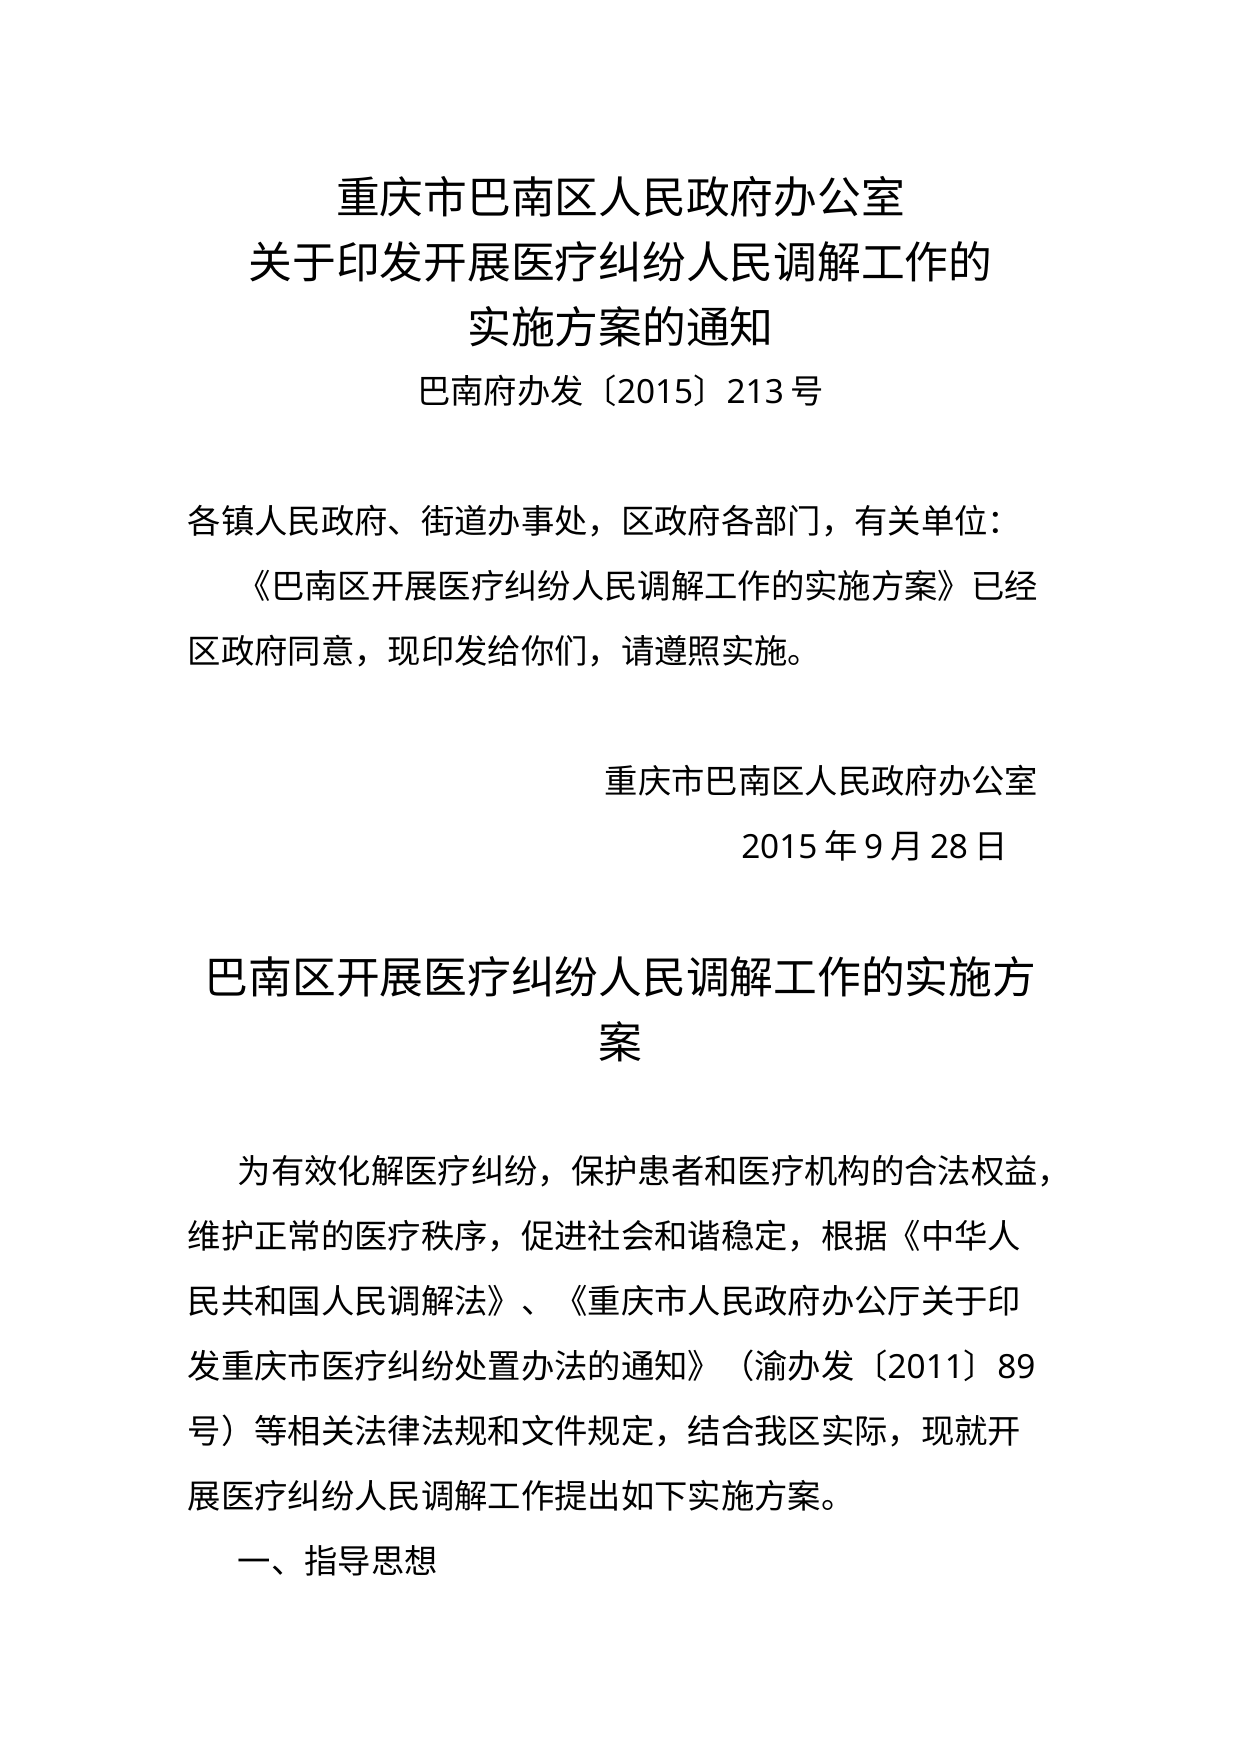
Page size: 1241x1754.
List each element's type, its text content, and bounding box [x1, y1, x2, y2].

text 关于印发开展医疗纠纷人民调解工作的 [187, 227, 1053, 292]
text 巴南区开展医疗纠纷人民调解工作的实施方案 [187, 942, 1053, 1072]
text 实施方案的通知 [187, 292, 1053, 357]
text 重庆市巴南区人民政府办公室 [187, 162, 1053, 227]
text 为有效化解医疗纠纷，保护患者和医疗机构的合法权益，维护正常的医疗秩序，促进社会和谐稳定，根据《中华人民共和国人民调解法》、《重庆市人民政府办公厅关于印发重庆市医疗纠纷处置办法的通知》（渝办发〔2011〕89号）等相关法律法规和文件规定，结合我区实际，现就开展医疗纠纷人民调解工作提出如下实施方案。 [187, 1137, 1053, 1527]
text 重庆市巴南区人民政府办公室 [187, 747, 1053, 812]
text 2015年9月28日 [187, 812, 1053, 877]
text 一、指导思想 [187, 1527, 1053, 1592]
text 《巴南区开展医疗纠纷人民调解工作的实施方案》已经区政府同意，现印发给你们，请遵照实施。 [187, 552, 1053, 682]
text 巴南府办发〔2015〕213号 [187, 357, 1053, 422]
text 各镇人民政府、街道办事处，区政府各部门，有关单位： [187, 487, 1053, 552]
